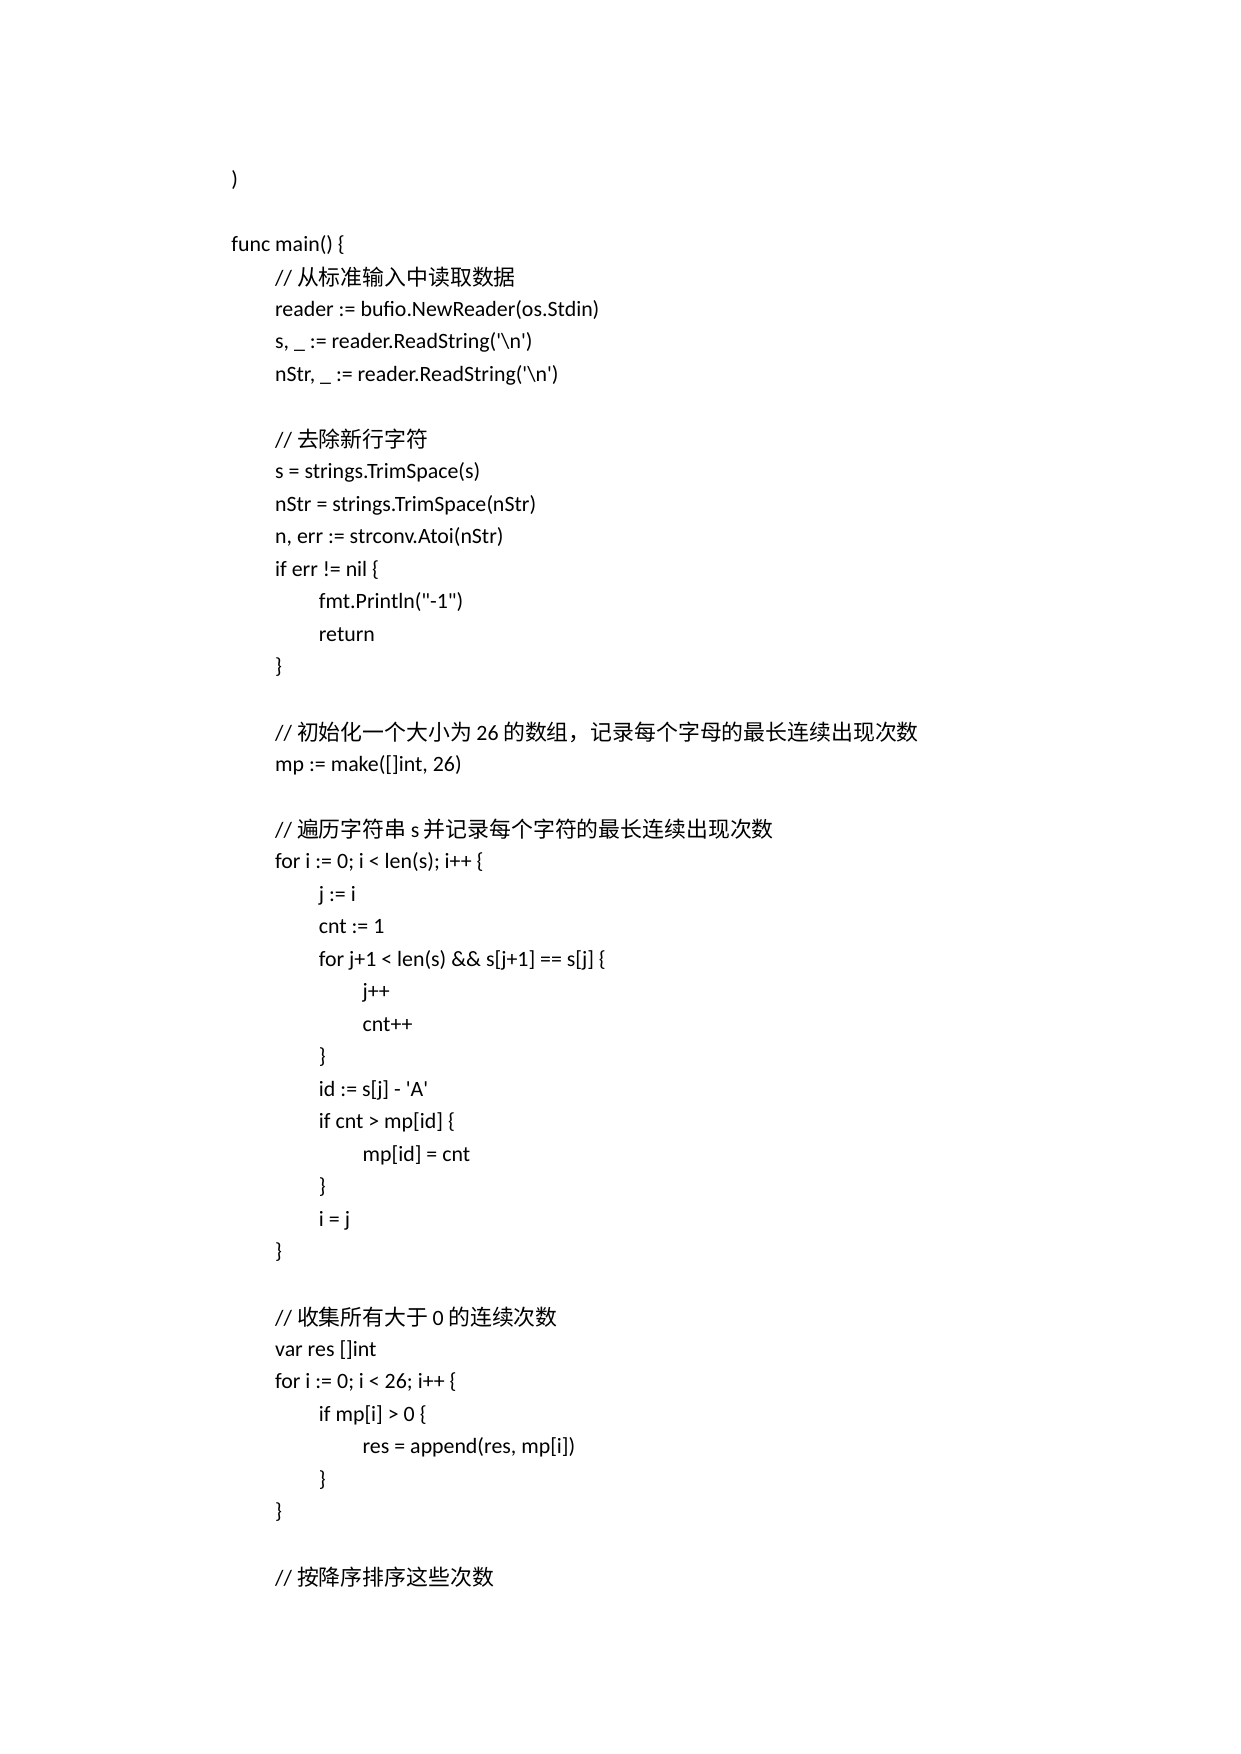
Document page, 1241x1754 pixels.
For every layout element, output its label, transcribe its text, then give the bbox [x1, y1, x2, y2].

text ) [187, 162, 1053, 194]
text } [187, 1494, 1053, 1527]
text // 遍历字符串s并记录每个字符的最长连续出现次数 [187, 812, 1053, 844]
text for i := 0; i < 26; i++ { [187, 1364, 1053, 1397]
text // 去除新行字符 [187, 422, 1053, 454]
text fmt.Println("-1") [187, 584, 1053, 617]
text cnt := 1 [187, 909, 1053, 942]
text s = strings.TrimSpace(s) [187, 454, 1053, 487]
text id := s[j] - 'A' [187, 1072, 1053, 1104]
text if err != nil { [187, 552, 1053, 584]
text mp := make([]int, 26) [187, 747, 1053, 779]
text func main() { [187, 227, 1053, 259]
text } [187, 1462, 1053, 1494]
text } [187, 1169, 1053, 1202]
text mp[id] = cnt [187, 1137, 1053, 1169]
text if mp[i] > 0 { [187, 1397, 1053, 1429]
text nStr, _ := reader.ReadString('\n') [187, 357, 1053, 389]
text i = j [187, 1202, 1053, 1234]
text var res []int [187, 1332, 1053, 1364]
text reader := bufio.NewReader(os.Stdin) [187, 292, 1053, 324]
text j++ [187, 974, 1053, 1007]
text res = append(res, mp[i]) [187, 1429, 1053, 1462]
text cnt++ [187, 1007, 1053, 1039]
text // 按降序排序这些次数 [187, 1559, 1053, 1592]
text return [187, 617, 1053, 649]
text // 初始化一个大小为26的数组，记录每个字母的最长连续出现次数 [187, 714, 1053, 747]
text nStr = strings.TrimSpace(nStr) [187, 487, 1053, 519]
text for j+1 < len(s) && s[j+1] == s[j] { [187, 942, 1053, 974]
text if cnt > mp[id] { [187, 1104, 1053, 1137]
text // 从标准输入中读取数据 [187, 259, 1053, 292]
text s, _ := reader.ReadString('\n') [187, 324, 1053, 357]
text j := i [187, 877, 1053, 909]
text for i := 0; i < len(s); i++ { [187, 844, 1053, 877]
text } [187, 1234, 1053, 1267]
text } [187, 1039, 1053, 1072]
text } [187, 649, 1053, 682]
text // 收集所有大于0的连续次数 [187, 1299, 1053, 1332]
text n, err := strconv.Atoi(nStr) [187, 519, 1053, 552]
